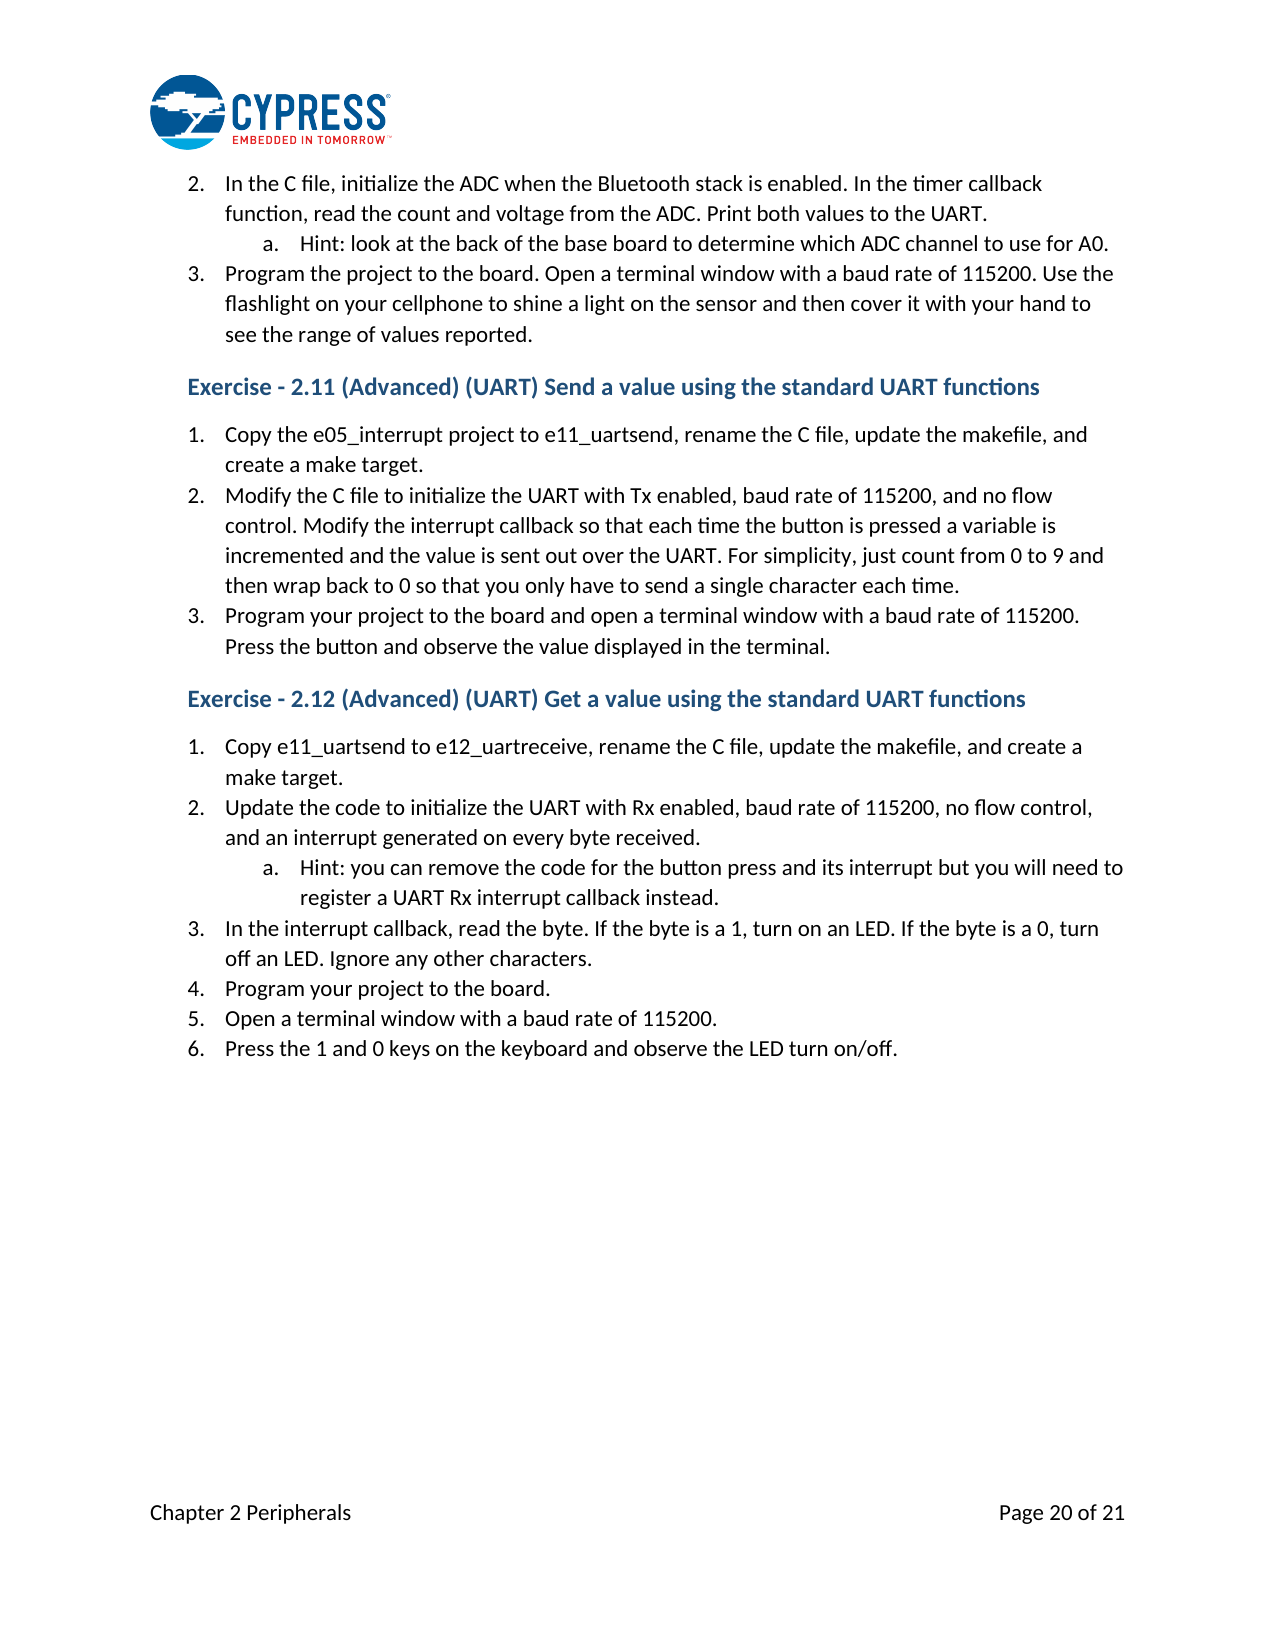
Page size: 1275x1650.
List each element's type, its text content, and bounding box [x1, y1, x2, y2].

list Program your project to the board and open a terminal window with a baud rate of 115200. Press the button and observe the value displayed in the terminal. [187, 602, 1125, 660]
list In the interrupt callback, read the byte. If the byte is a 1, turn on an LED. If the byte is a 0, turn off an LED. Ignore any other characters. [187, 914, 1125, 972]
list In the C file, initialize the ADC when the Bluetooth stack is enabled. In the timer callback function, read the count and voltage from the ADC. Print both values to the UART. [187, 169, 1125, 227]
list Update the code to initialize the UART with Rx enabled, baud rate of 115200, no flow control, and an interrupt generated on every byte received. [187, 793, 1125, 851]
list Copy e11_uartsend to e12_uartreceive, rename the C file, update the makefile, and create a make target. [187, 732, 1125, 791]
picture [150, 75, 392, 150]
list Open a terminal window with a baud rate of 115200. [187, 1004, 1125, 1032]
list Program the project to the board. Open a terminal window with a baud rate of 115200. Use the flashlight on your cellphone to shine a light on the sensor and then cover it with your hand to see the range of values reported. [187, 259, 1125, 348]
list Copy the e05_interrupt project to e11_uartsend, rename the C file, update the makefile, and create a make target. [187, 420, 1125, 479]
list Hint: you can remove the code for the button press and its interrupt but you will need to register a UART Rx interrupt callback instead. [262, 853, 1125, 912]
text (Advanced) (UART) Send a value using the standard UART functions [187, 371, 1125, 401]
text (Advanced) (UART) Get a value using the standard UART functions [187, 683, 1125, 713]
list Program your project to the board. [187, 974, 1125, 1002]
list Press the 1 and 0 keys on the keyboard and observe the LED turn on/off. [187, 1034, 1125, 1063]
list Modify the C file to initialize the UART with Tx enabled, baud rate of 115200, and no flow control. Modify the interrupt callback so that each time the button is pressed a variable is incremented and the value is sent out over the UART. For simplicity, just count from 0 to 9 and then wrap back to 0 so that you only have to send a single character each time. [187, 481, 1125, 599]
list Hint: look at the back of the base board to determine which ADC channel to use for A0. [262, 229, 1125, 257]
